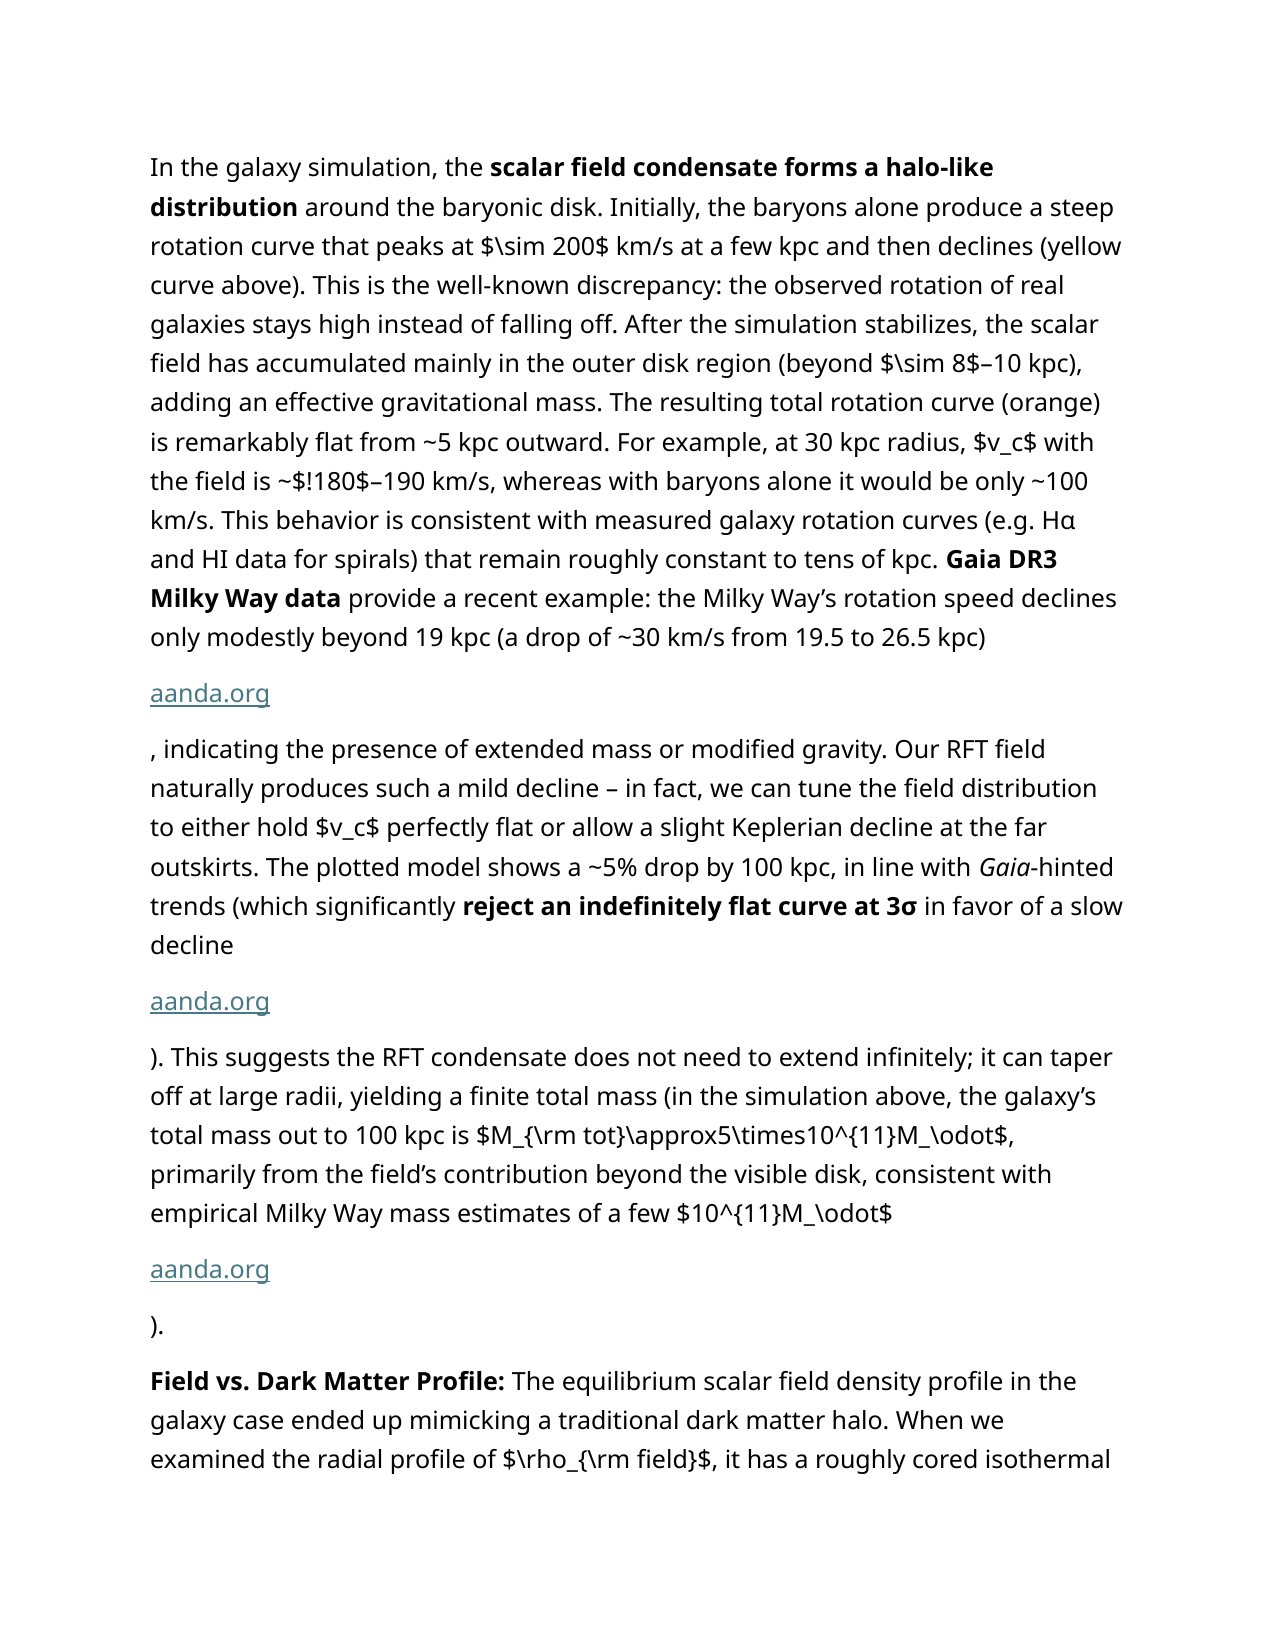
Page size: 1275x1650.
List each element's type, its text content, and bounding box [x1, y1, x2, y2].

text ). This suggests the RFT condensate does not need to extend infinitely; it can taper off at large radii, yielding a finite total mass (in the simulation above, the galaxy’s total mass out to 100 kpc is $M_{\rm tot}\approx5\times10^{11}M_\odot$, primarily from the field’s contribution beyond the visible disk, consistent with empirical Milky Way mass estimates of a few $10^{11}M_\odot$​ [150, 1039, 1125, 1230]
text ). [150, 1307, 1125, 1342]
text aanda.org [150, 676, 1125, 710]
text aanda.org [150, 983, 1125, 1017]
text aanda.org [150, 1252, 1125, 1286]
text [150, 1363, 1125, 1476]
text In the galaxy simulation, the scalar field condensate forms a halo-like distribution around the baryonic disk. Initially, the baryons alone produce a steep rotation curve that peaks at $\sim 200$ km/s at a few kpc and then declines (yellow curve above). This is the well-known discrepancy: the observed rotation of real galaxies stays high instead of falling off. After the simulation stabilizes, the scalar field has accumulated mainly in the outer disk region (beyond $\sim 8$–10 kpc), adding an effective gravitational mass. The resulting total rotation curve (orange) is remarkably flat from ~5 kpc outward. For example, at 30 kpc radius, $v_c$ with the field is ~$!180$–190 km/s, whereas with baryons alone it would be only ~100 km/s. This behavior is consistent with measured galaxy rotation curves (e.g. Hα and HI data for spirals) that remain roughly constant to tens of kpc. Gaia DR3 Milky Way data provide a recent example: the Milky Way’s rotation speed declines only modestly beyond 19 kpc (a drop of ~30 km/s from 19.5 to 26.5 kpc)​ [150, 150, 1125, 654]
text , indicating the presence of extended mass or modified gravity. Our RFT field naturally produces such a mild decline – in fact, we can tune the field distribution to either hold $v_c$ perfectly flat or allow a slight Keplerian decline at the far outskirts. The plotted model shows a ~5% drop by 100 kpc, in line with Gaia-hinted trends (which significantly reject an indefinitely flat curve at 3σ in favor of a slow decline​ [150, 732, 1125, 962]
